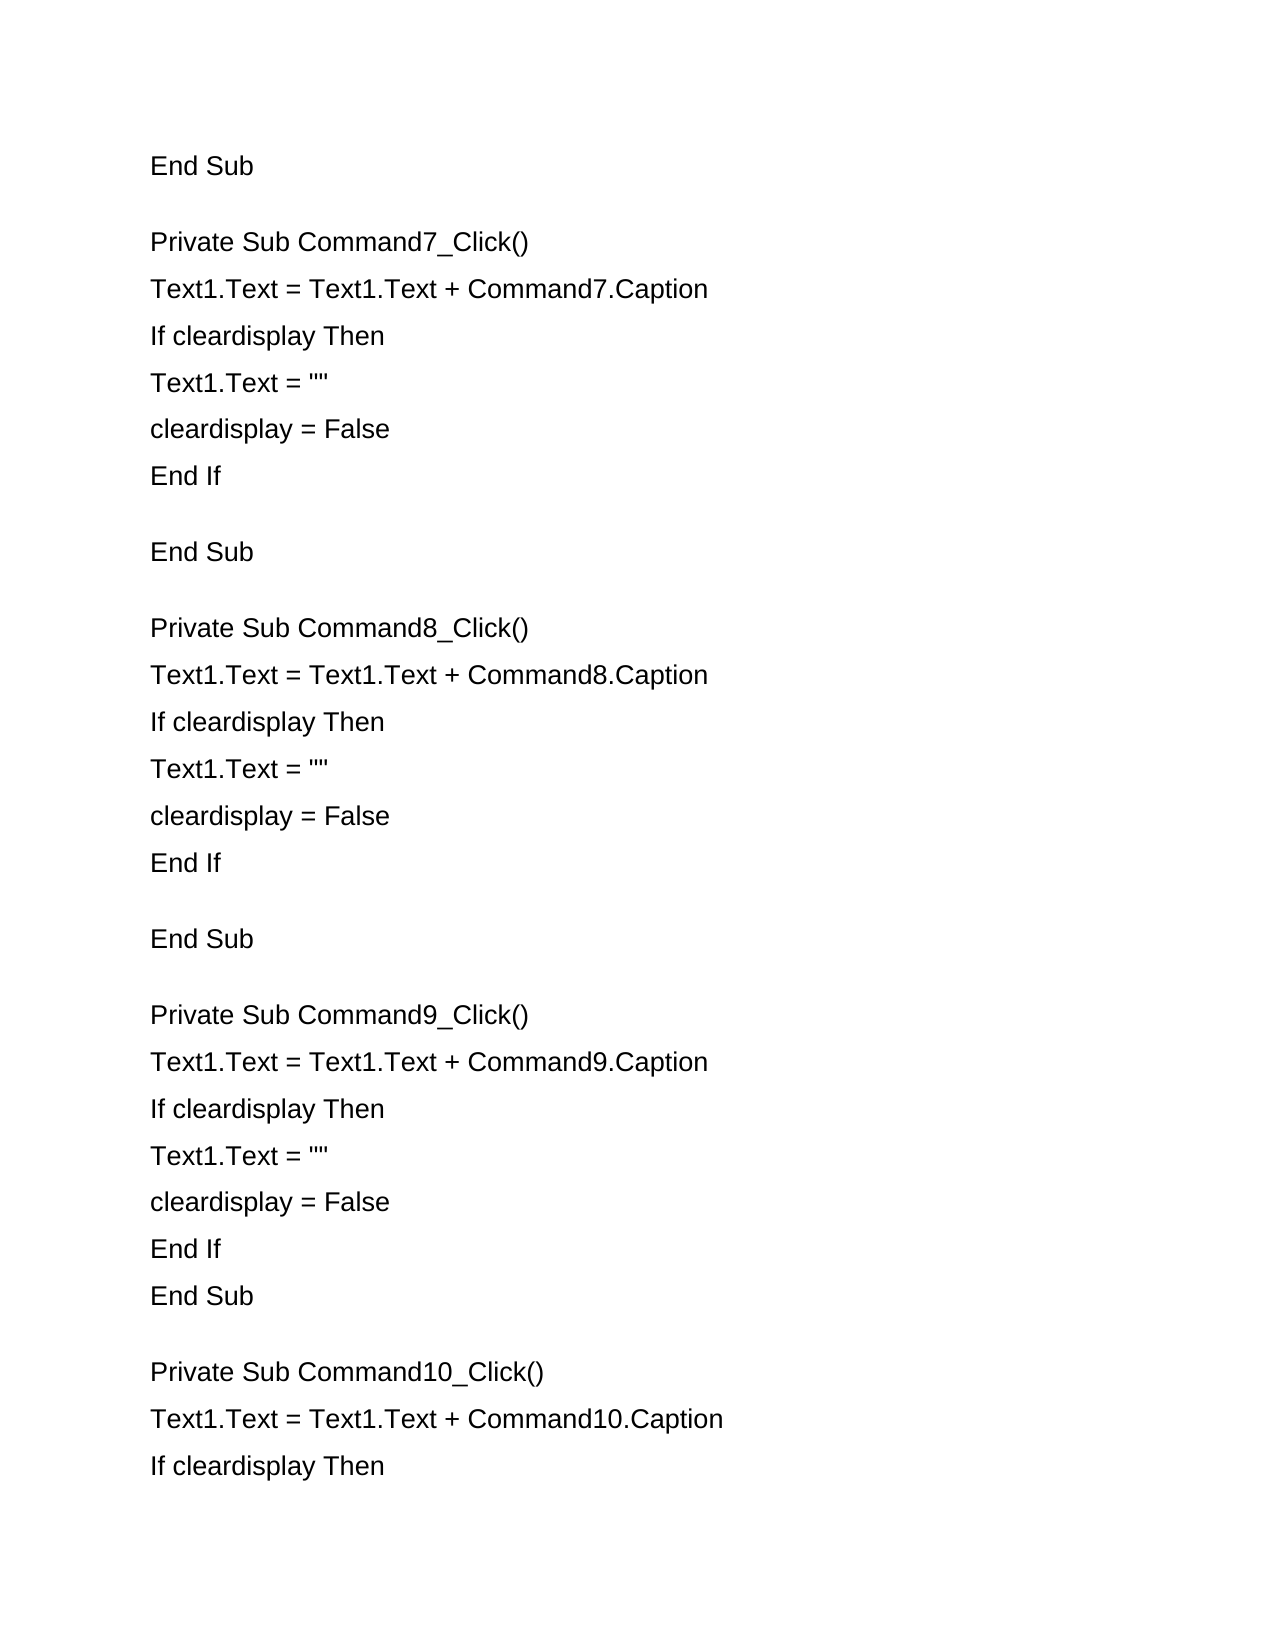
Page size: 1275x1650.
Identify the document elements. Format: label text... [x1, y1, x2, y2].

text Private Sub Command8_Click() Text1.Text = Text1.Text + Command8.Caption If cleardisplay Then Text1.Text = "" cleardisplay = False End If [150, 612, 1125, 878]
text Private Sub Command7_Click() Text1.Text = Text1.Text + Command7.Caption If cleardisplay Then Text1.Text = "" cleardisplay = False End If [150, 226, 1125, 492]
text End Sub [150, 923, 1125, 954]
text End Sub [150, 150, 1125, 181]
text Private Sub Command9_Click() Text1.Text = Text1.Text + Command9.Caption If cleardisplay Then Text1.Text = "" cleardisplay = False End If End Sub [150, 999, 1125, 1311]
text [150, 1356, 1125, 1481]
text End Sub [150, 536, 1125, 568]
